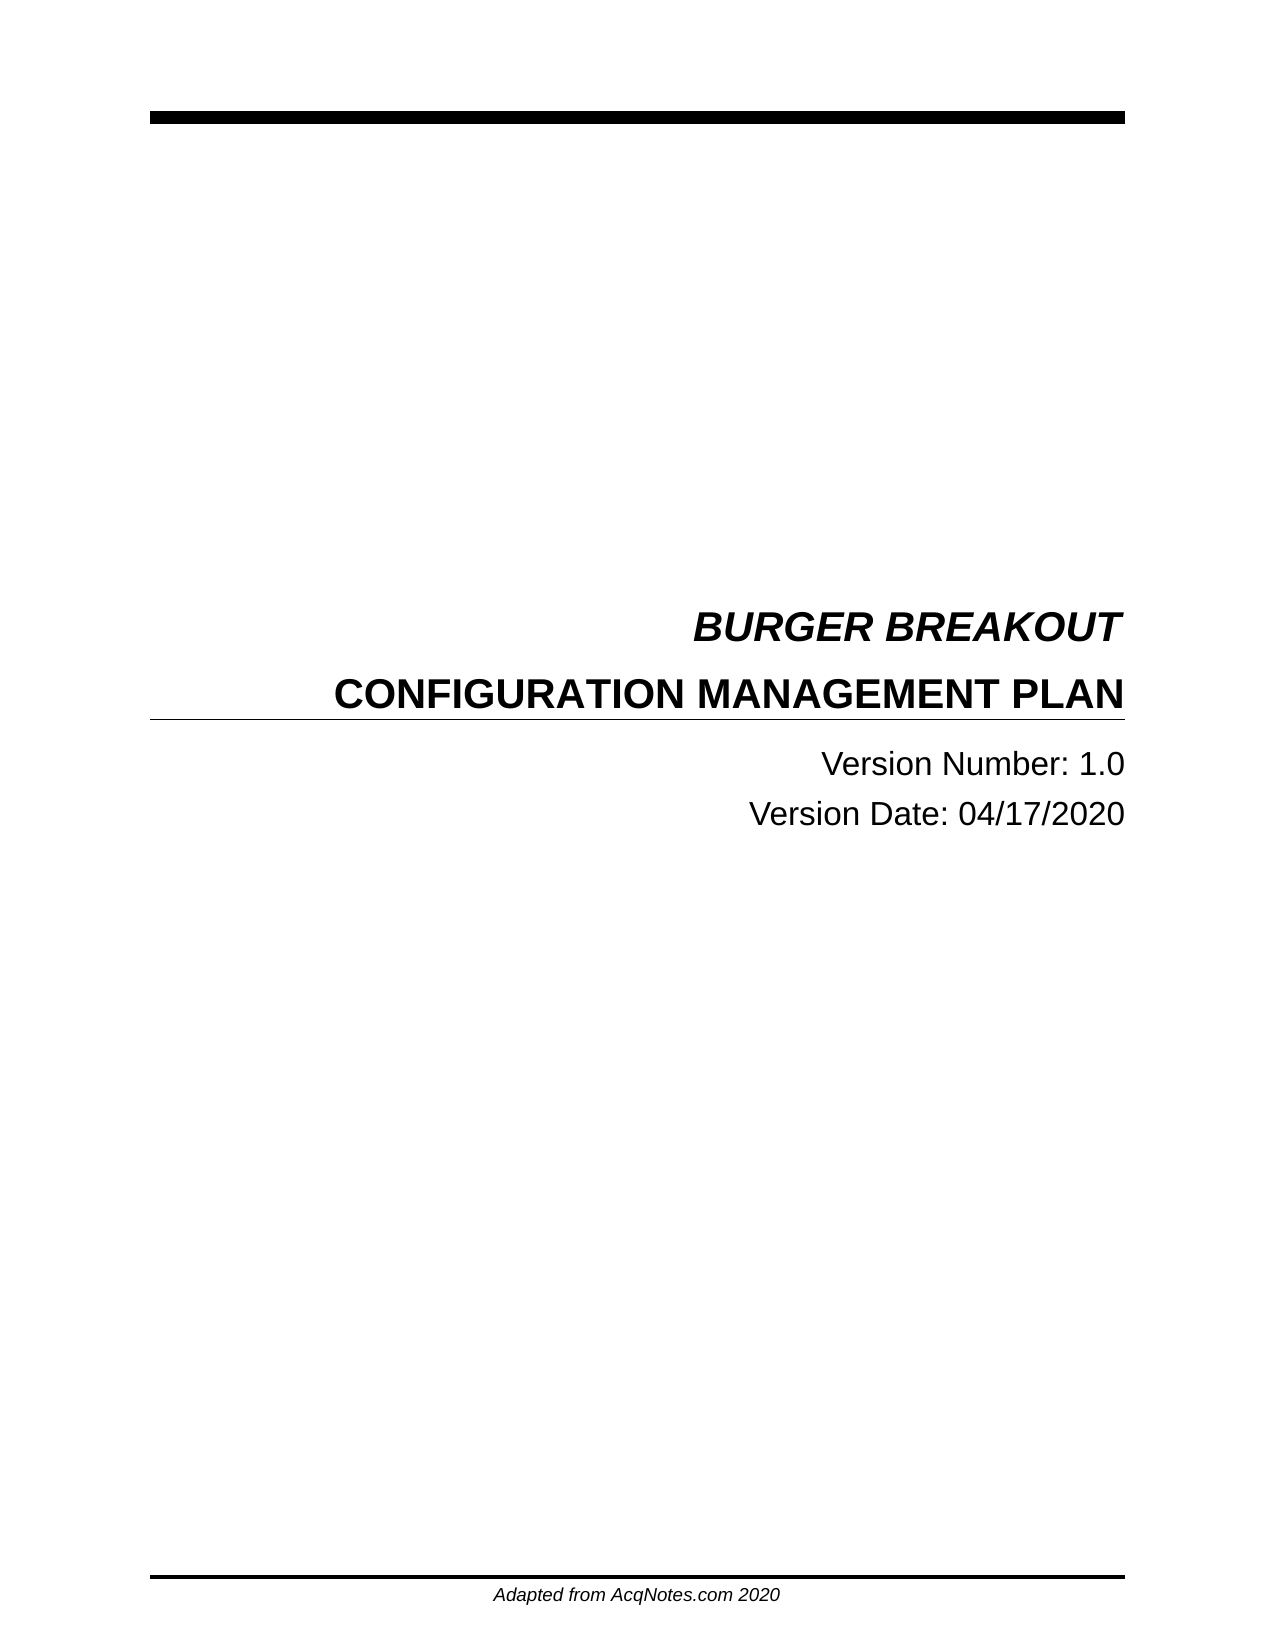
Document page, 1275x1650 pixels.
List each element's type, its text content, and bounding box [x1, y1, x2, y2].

subtitle Version Date: 04/17/2020 [150, 783, 1125, 833]
title Configuration Management Plan [150, 669, 1125, 719]
title Burger Breakout [150, 602, 1125, 650]
subtitle Version Number: 1.0 [150, 733, 1125, 783]
